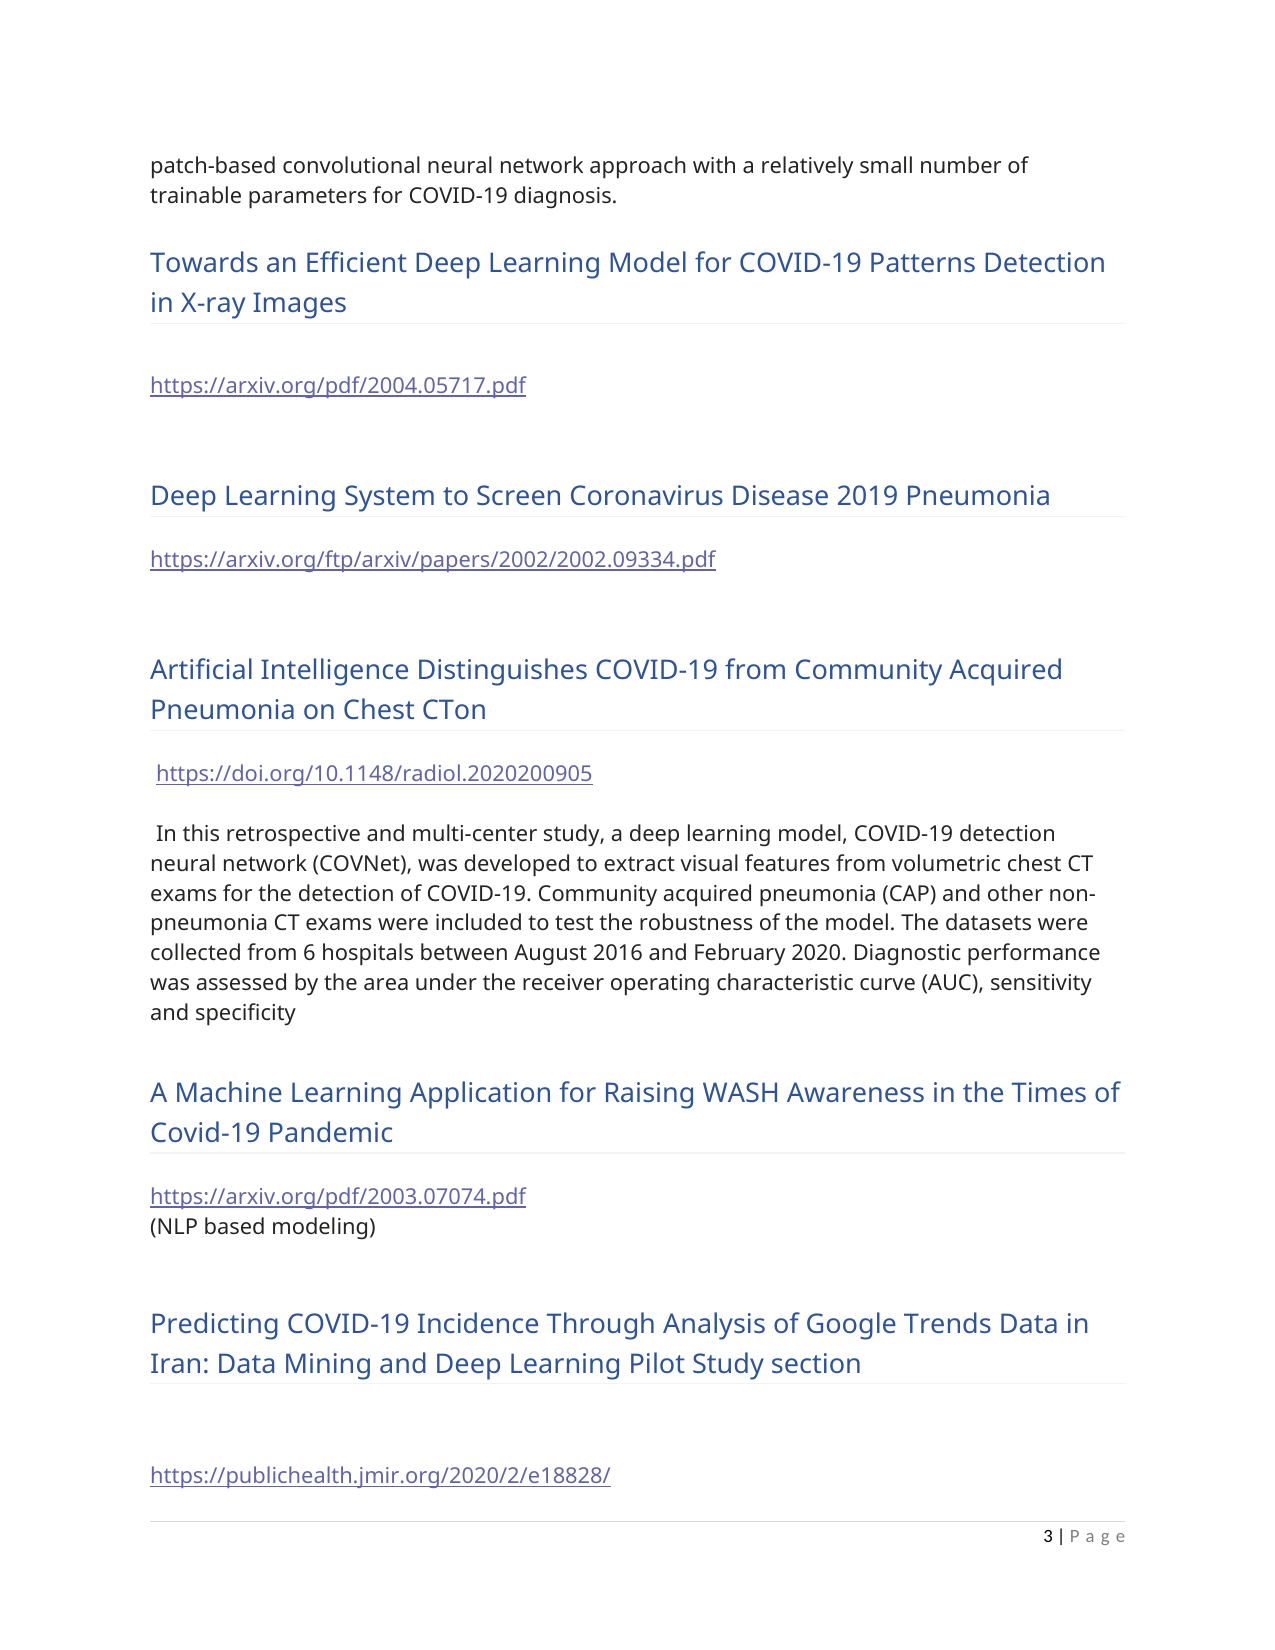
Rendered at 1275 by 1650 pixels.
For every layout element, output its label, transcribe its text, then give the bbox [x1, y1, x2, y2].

text https://doi.org/10.1148/radiol.2020200905 [150, 758, 1125, 788]
text (NLP based modeling) [150, 1211, 1125, 1241]
text In this retrospective and multi-center study, a deep learning model, COVID-19 detection neural network (COVNet), was developed to extract visual features from volumetric chest CT exams for the detection of COVID-19. Community acquired pneumonia (CAP) and other non-pneumonia CT exams were included to test the robustness of the model. The datasets were collected from 6 hospitals between August 2016 and February 2020. Diagnostic performance was assessed by the area under the receiver operating characteristic curve (AUC), sensitivity and specificity [150, 818, 1125, 1026]
subtitle Deep Learning System to Screen Coronavirus Disease 2019 Pneumonia [150, 476, 1125, 513]
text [150, 150, 1125, 209]
subtitle Artificial Intelligence Distinguishes COVID-19 from Community Acquired Pneumonia on Chest CTon [150, 651, 1125, 727]
text https://arxiv.org/pdf/2004.05717.pdf [150, 370, 1125, 400]
text https://arxiv.org/ftp/arxiv/papers/2002/2002.09334.pdf [150, 544, 1125, 574]
text https://publichealth.jmir.org/2020/2/e18828/ [150, 1461, 1125, 1490]
subtitle Predicting COVID-19 Incidence Through Analysis of Google Trends Data in Iran: Data Mining and Deep Learning Pilot Study section [150, 1304, 1125, 1381]
subtitle A Machine Learning Application for Raising WASH Awareness in the Times of Covid-19 Pandemic [150, 1073, 1125, 1150]
subtitle Towards an Efficient Deep Learning Model for COVID-19 Patterns Detection in X-ray Images [150, 243, 1125, 320]
text https://arxiv.org/pdf/2003.07074.pdf [150, 1181, 1125, 1211]
